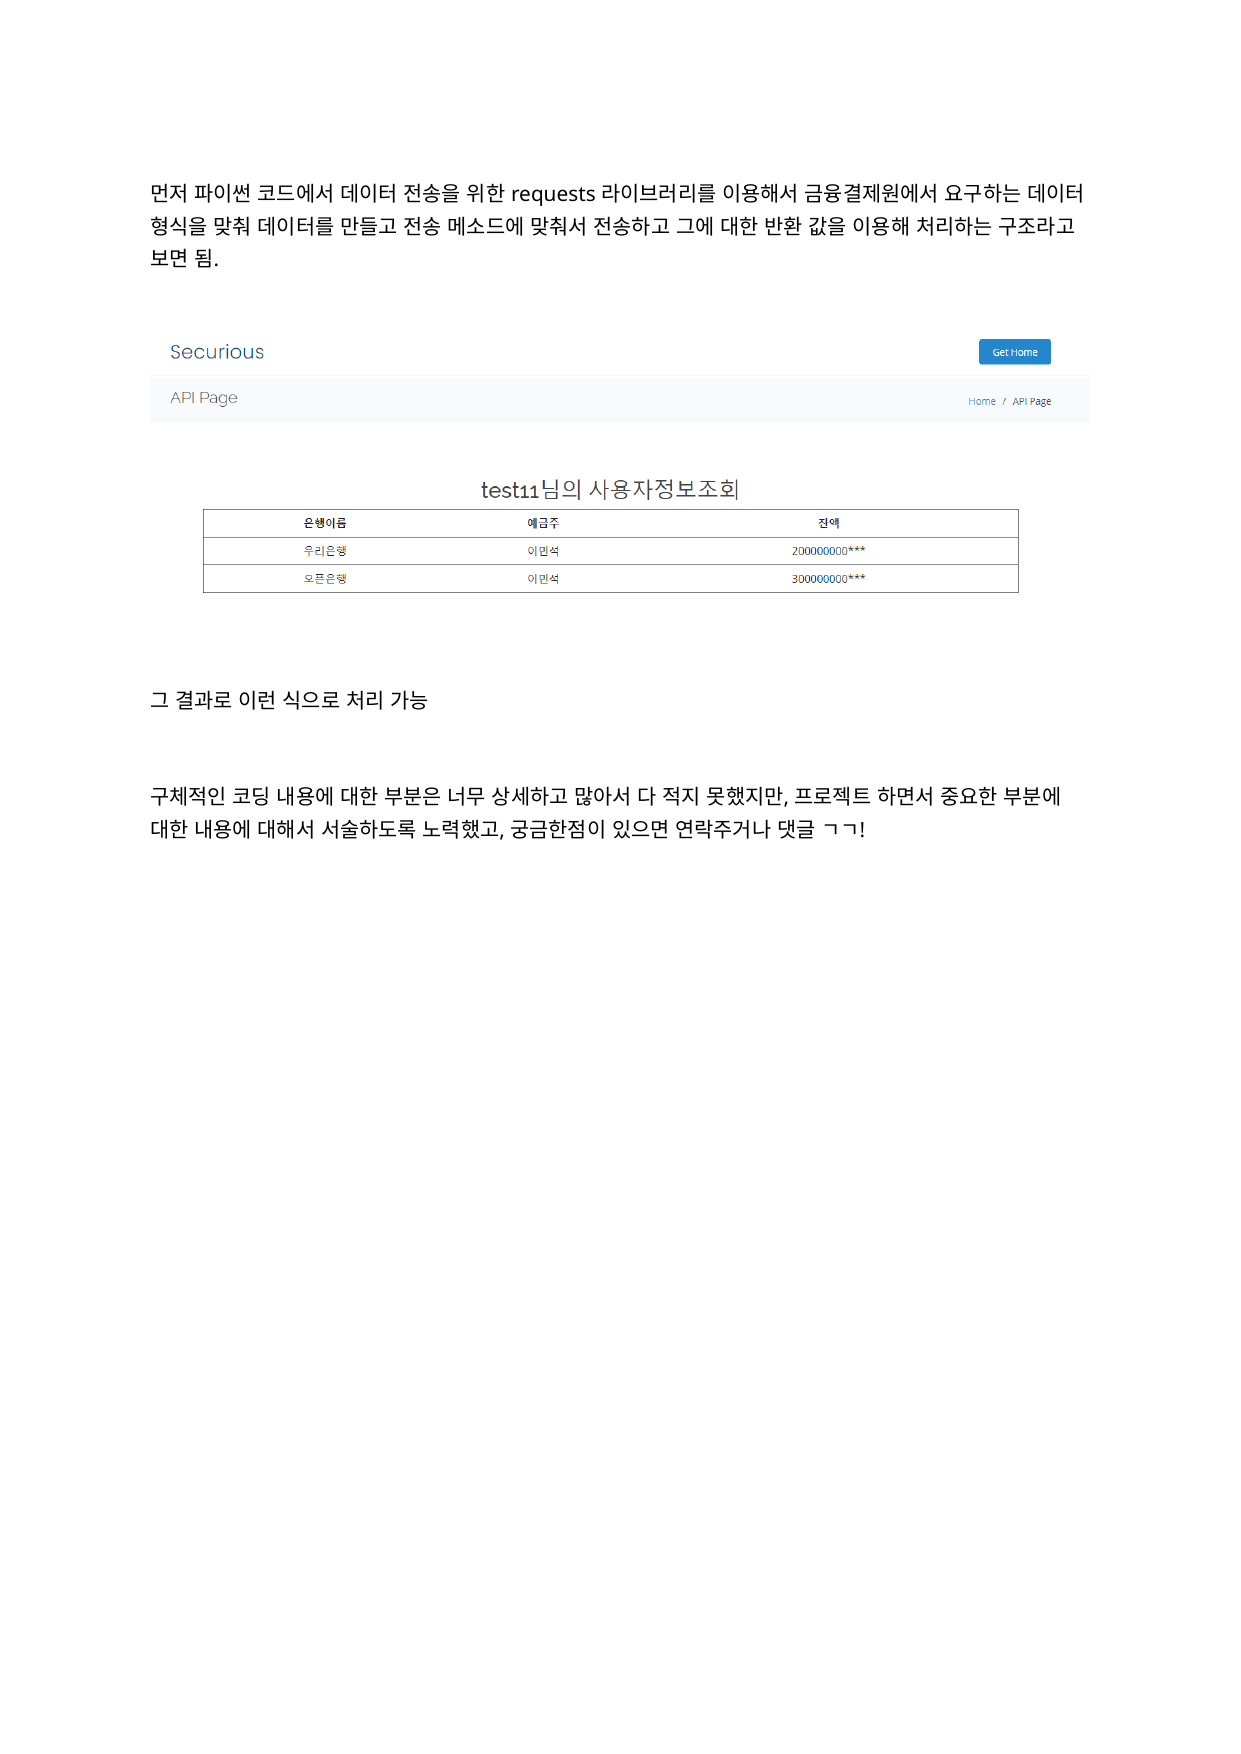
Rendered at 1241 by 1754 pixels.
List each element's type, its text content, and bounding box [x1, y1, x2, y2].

text 그 결과로 이런 식으로 처리 가능 [150, 684, 1090, 714]
picture [150, 339, 1091, 618]
text 먼저 파이썬 코드에서 데이터 전송을 위한 requests 라이브러리를 이용해서 금융결제원에서 요구하는 데이터 형식을 맞춰 데이터를 만들고 전송 메소드에 맞춰서 전송하고 그에 대한 반환 값을 이용해 처리하는 구조라고 보면 됨. [150, 177, 1090, 273]
text 구체적인 코딩 내용에 대한 부분은 너무 상세하고 많아서 다 적지 못했지만, 프로젝트 하면서 중요한 부분에 대한 내용에 대해서 서술하도록 노력했고, 궁금한점이 있으면 연락주거나 댓글 ㄱㄱ! [150, 780, 1090, 843]
